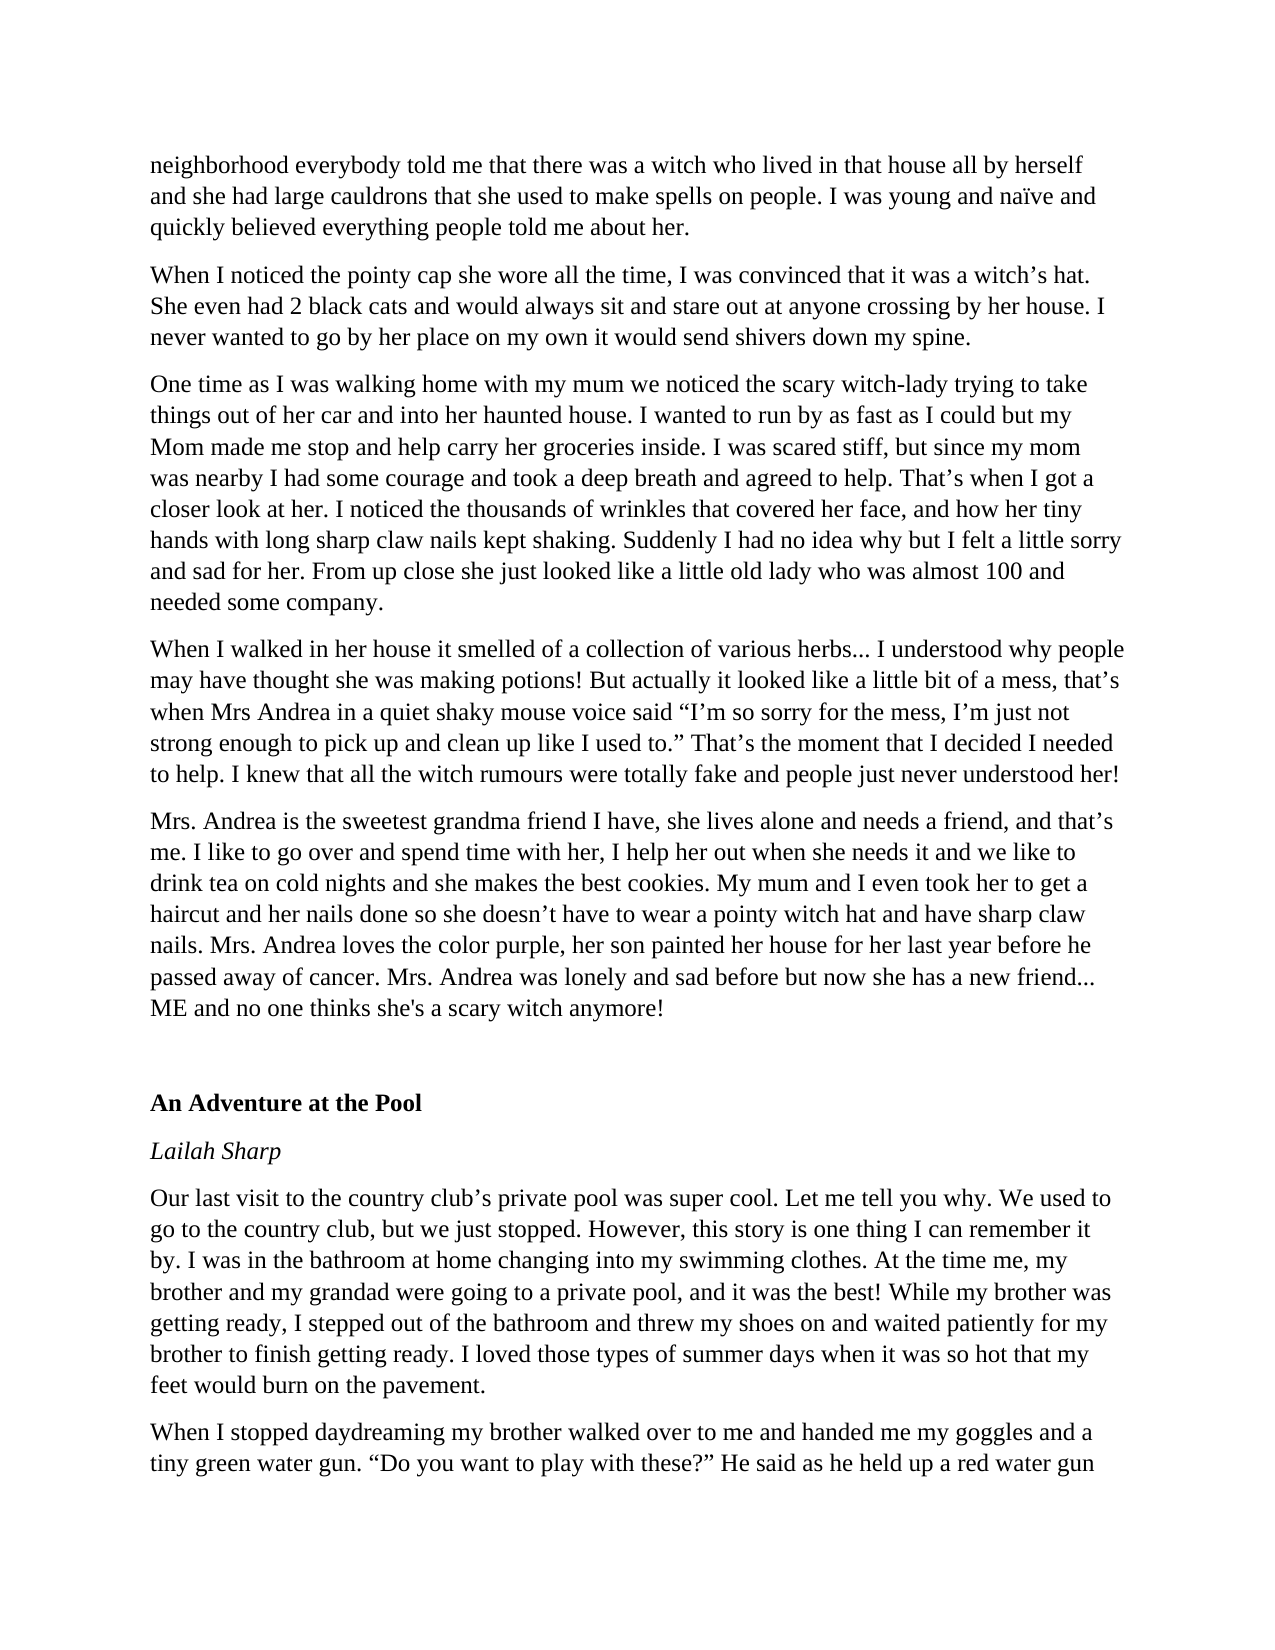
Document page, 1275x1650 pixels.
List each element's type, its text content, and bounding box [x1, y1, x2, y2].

text Our last visit to the country club’s private pool was super cool. Let me tell you why. We used to go to the country club, but we just stopped. However, this story is one thing I can remember it by. I was in the bathroom at home changing into my swimming clothes. At the time me, my brother and my grandad were going to a private pool, and it was the best! While my brother was getting ready, I stepped out of the bathroom and threw my shoes on and waited patiently for my brother to finish getting ready. I loved those types of summer days when it was so hot that my feet would burn on the pavement. [150, 1183, 1125, 1398]
text When I noticed the pointy cap she wore all the time, I was convinced that it was a witch’s hat. She even had 2 black cats and would always sit and stare out at anyone crossing by her house. I never wanted to go by her place on my own it would send shivers down my spine. [150, 260, 1125, 351]
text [150, 1417, 1125, 1477]
text An Adventure at the Pool [150, 1088, 1125, 1117]
text One time as I was walking home with my mum we noticed the scary witch-lady trying to take things out of her car and into her haunted house. I wanted to run by as fast as I could but my Mom made me stop and help carry her groceries inside. I was scared stiff, but since my mom was nearby I had some courage and took a deep breath and agreed to help. That’s when I got a closer look at her. I noticed the thousands of wrinkles that covered her face, and how her tiny hands with long sharp claw nails kept shaking. Suddenly I had no idea why but I felt a little sorry and sad for her. From up close she just looked like a little old lady who was almost 100 and needed some company. [150, 369, 1125, 616]
text Lailah Sharp [150, 1136, 1125, 1164]
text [150, 150, 1125, 241]
text Mrs. Andrea is the sweetest grandma friend I have, she lives alone and needs a friend, and that’s me. I like to go over and spend time with her, I help her out when she needs it and we like to drink tea on cold nights and she makes the best cookies. My mum and I even took her to get a haircut and her nails done so she doesn’t have to wear a pointy witch hat and have sharp claw nails. Mrs. Andrea loves the color purple, her son painted her house for her last year before he passed away of cancer. Mrs. Andrea was lonely and sad before but now she has a new friend... ME and no one thinks she's a scary witch anymore! [150, 806, 1125, 1021]
text When I walked in her house it smelled of a collection of various herbs... I understood why people may have thought she was making potions! But actually it looked like a little bit of a mess, that’s when Mrs Andrea in a quiet shaky mouse voice said “I’m so sorry for the mess, I’m just not strong enough to pick up and clean up like I used to.” That’s the moment that I decided I needed to help. I knew that all the witch rumours were totally fake and people just never understood her! [150, 634, 1125, 787]
